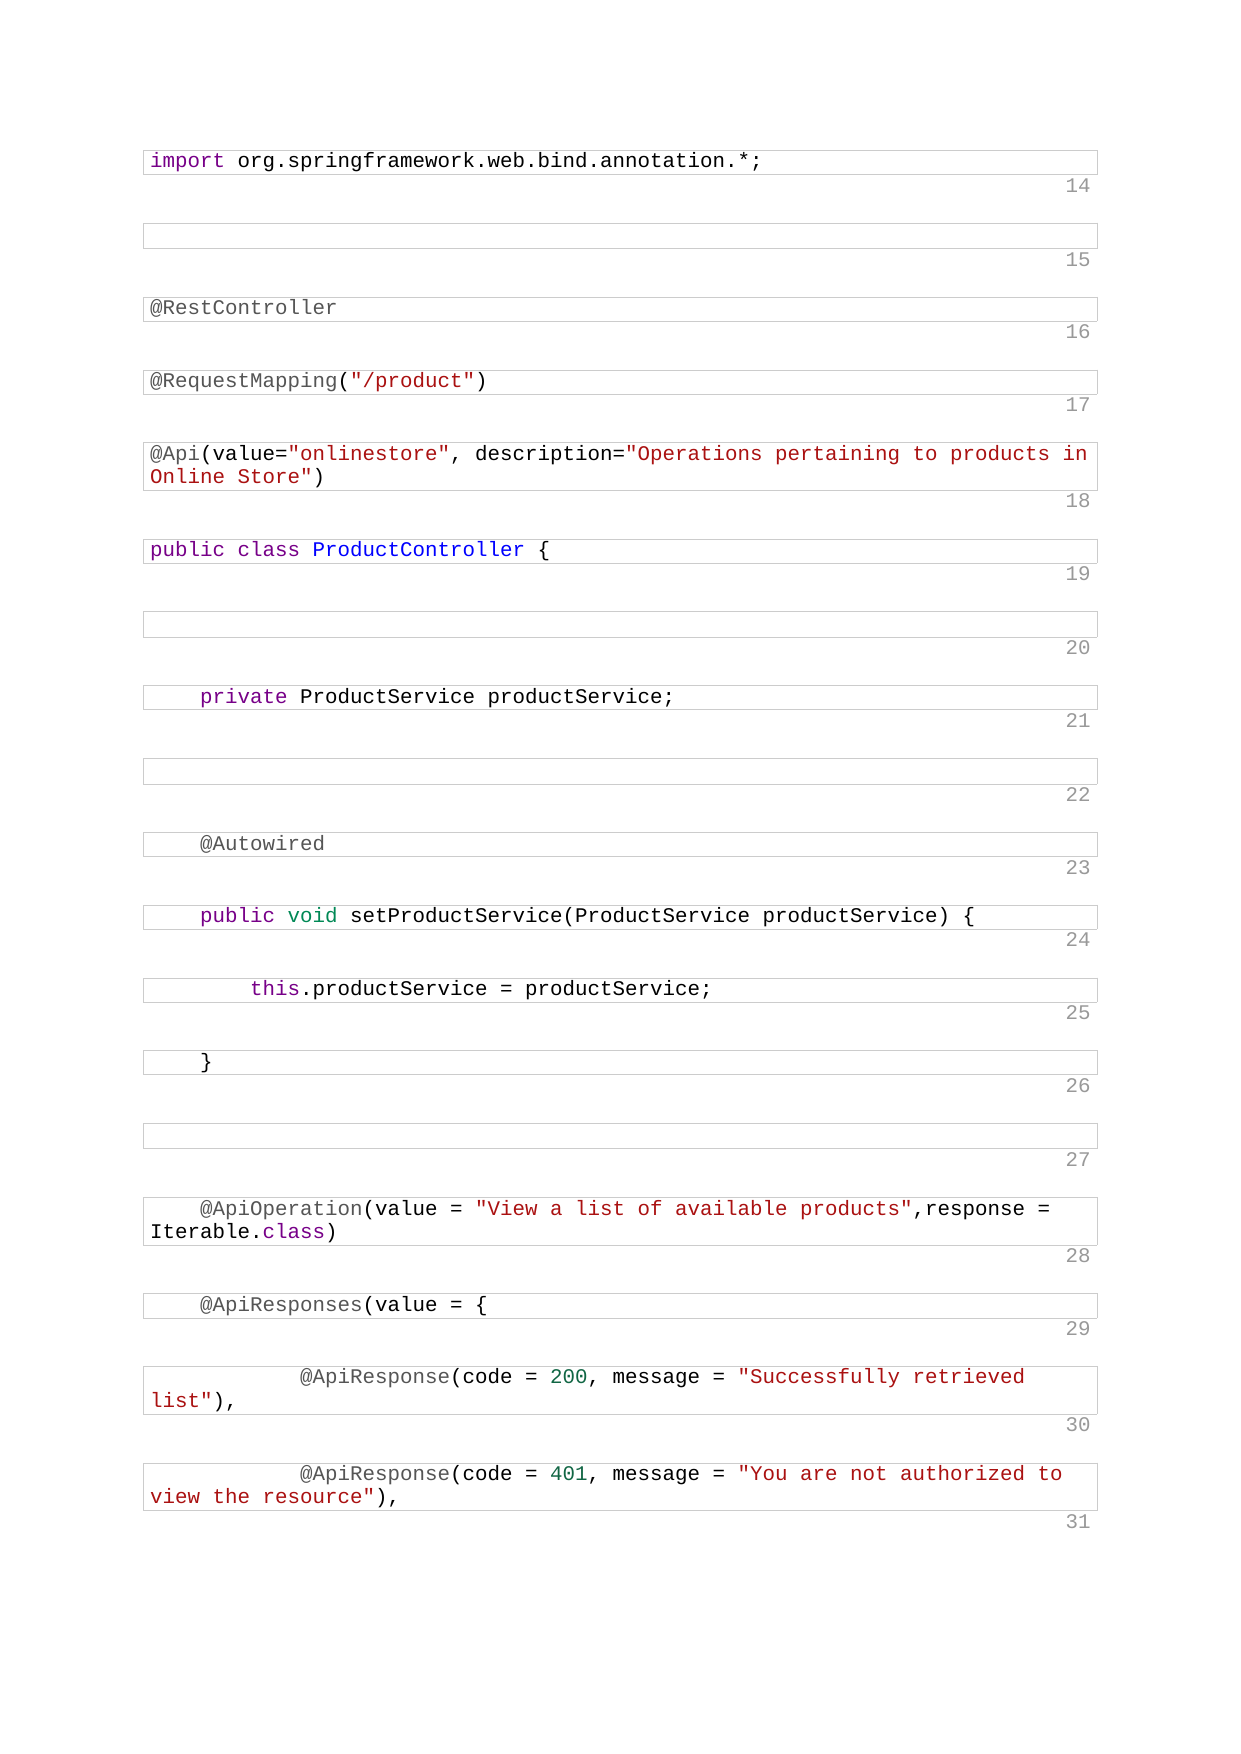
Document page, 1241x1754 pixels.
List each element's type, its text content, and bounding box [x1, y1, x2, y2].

text 20 [150, 638, 1090, 661]
text this.productService = productService; [144, 979, 1097, 1002]
text @RestController [144, 298, 1097, 321]
text 31 [150, 1511, 1090, 1534]
text 19 [150, 564, 1090, 587]
text ​ [144, 1124, 1097, 1148]
text 15 [150, 249, 1090, 272]
text 18 [150, 491, 1090, 514]
text @Autowired [144, 833, 1097, 856]
text 28 [150, 1246, 1090, 1269]
text public void setProductService(ProductService productService) { [144, 906, 1097, 929]
text 25 [150, 1003, 1090, 1026]
text public class ProductController { [144, 540, 1097, 563]
text 27 [150, 1149, 1090, 1173]
text private ProductService productService; [144, 686, 1097, 709]
text ​ [144, 612, 1097, 637]
text 29 [150, 1319, 1090, 1342]
text 26 [150, 1075, 1090, 1098]
text import org.springframework.web.bind.annotation.*; [144, 151, 1097, 174]
text 30 [150, 1415, 1090, 1438]
text 22 [150, 785, 1090, 808]
text 16 [150, 322, 1090, 345]
text @Api(value="onlinestore", description="Operations pertaining to products in Online Store") [144, 443, 1097, 490]
text @ApiResponses(value = { [144, 1294, 1097, 1318]
text 14 [150, 175, 1090, 198]
text } [144, 1051, 1097, 1074]
text @ApiOperation(value = "View a list of available products",response = Iterable.class) [144, 1198, 1097, 1245]
text 24 [150, 930, 1090, 953]
text @ApiResponse(code = 401, message = "You are not authorized to view the resource"), [144, 1464, 1097, 1510]
text 17 [150, 395, 1090, 418]
text 21 [150, 710, 1090, 734]
text @RequestMapping("/product") [144, 371, 1097, 394]
text ​ [144, 759, 1097, 784]
text 23 [150, 857, 1090, 880]
text ​ [144, 224, 1097, 248]
text @ApiResponse(code = 200, message = "Successfully retrieved list"), [144, 1367, 1097, 1414]
